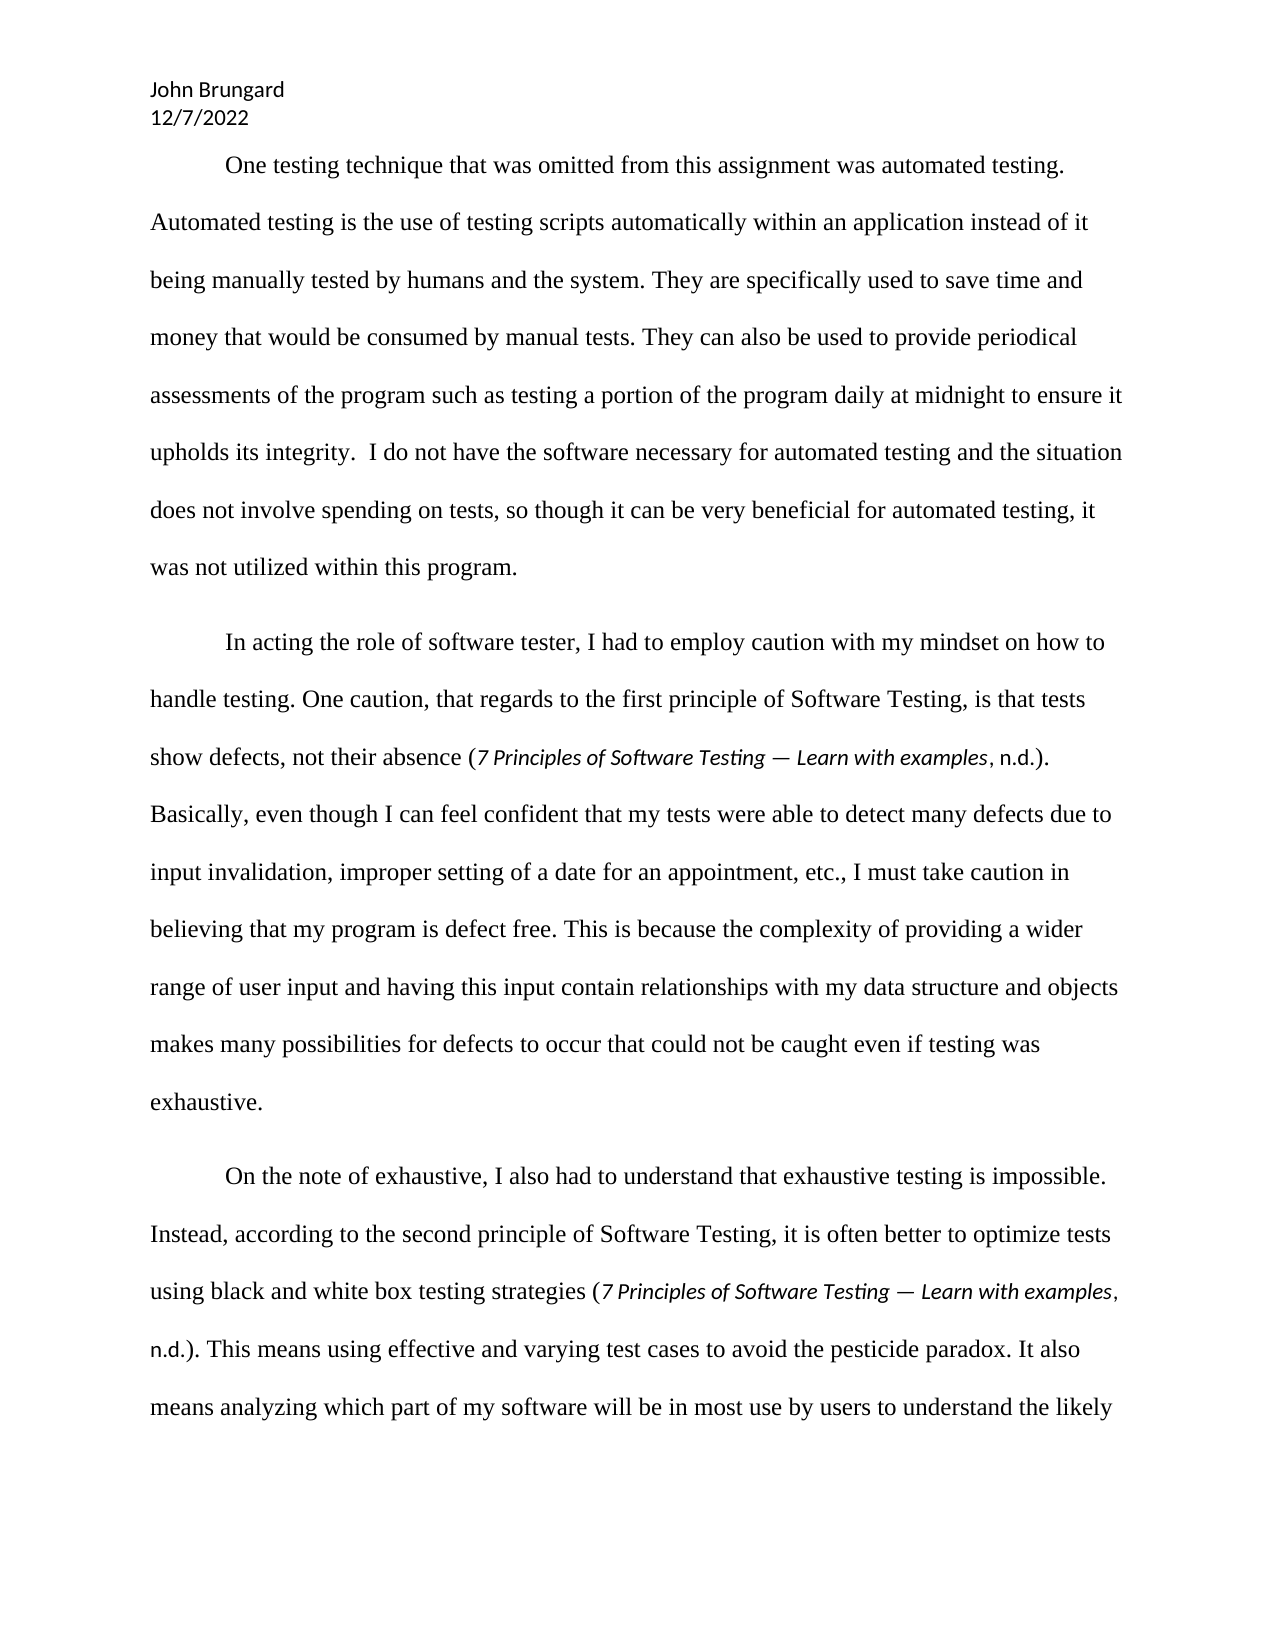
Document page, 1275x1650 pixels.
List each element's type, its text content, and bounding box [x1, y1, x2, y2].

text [150, 1161, 1125, 1421]
text One testing technique that was omitted from this assignment was automated testing. Automated testing is the use of testing scripts automatically within an application instead of it being manually tested by humans and the system. They are specifically used to save time and money that would be consumed by manual tests. They can also be used to provide periodical assessments of the program such as testing a portion of the program daily at midnight to ensure it upholds its integrity. I do not have the software necessary for automated testing and the situation does not involve spending on tests, so though it can be very beneficial for automated testing, it was not utilized within this program. [150, 150, 1125, 581]
text In acting the role of software tester, I had to employ caution with my mindset on how to handle testing. One caution, that regards to the first principle of Software Testing, is that tests show defects, not their absence (7 Principles of Software Testing — Learn with examples, n.d.). Basically, even though I can feel confident that my tests were able to detect many defects due to input invalidation, improper setting of a date for an appointment, etc., I must take caution in believing that my program is defect free. This is because the complexity of providing a wider range of user input and having this input contain relationships with my data structure and objects makes many possibilities for defects to occur that could not be caught even if testing was exhaustive. [150, 627, 1125, 1116]
